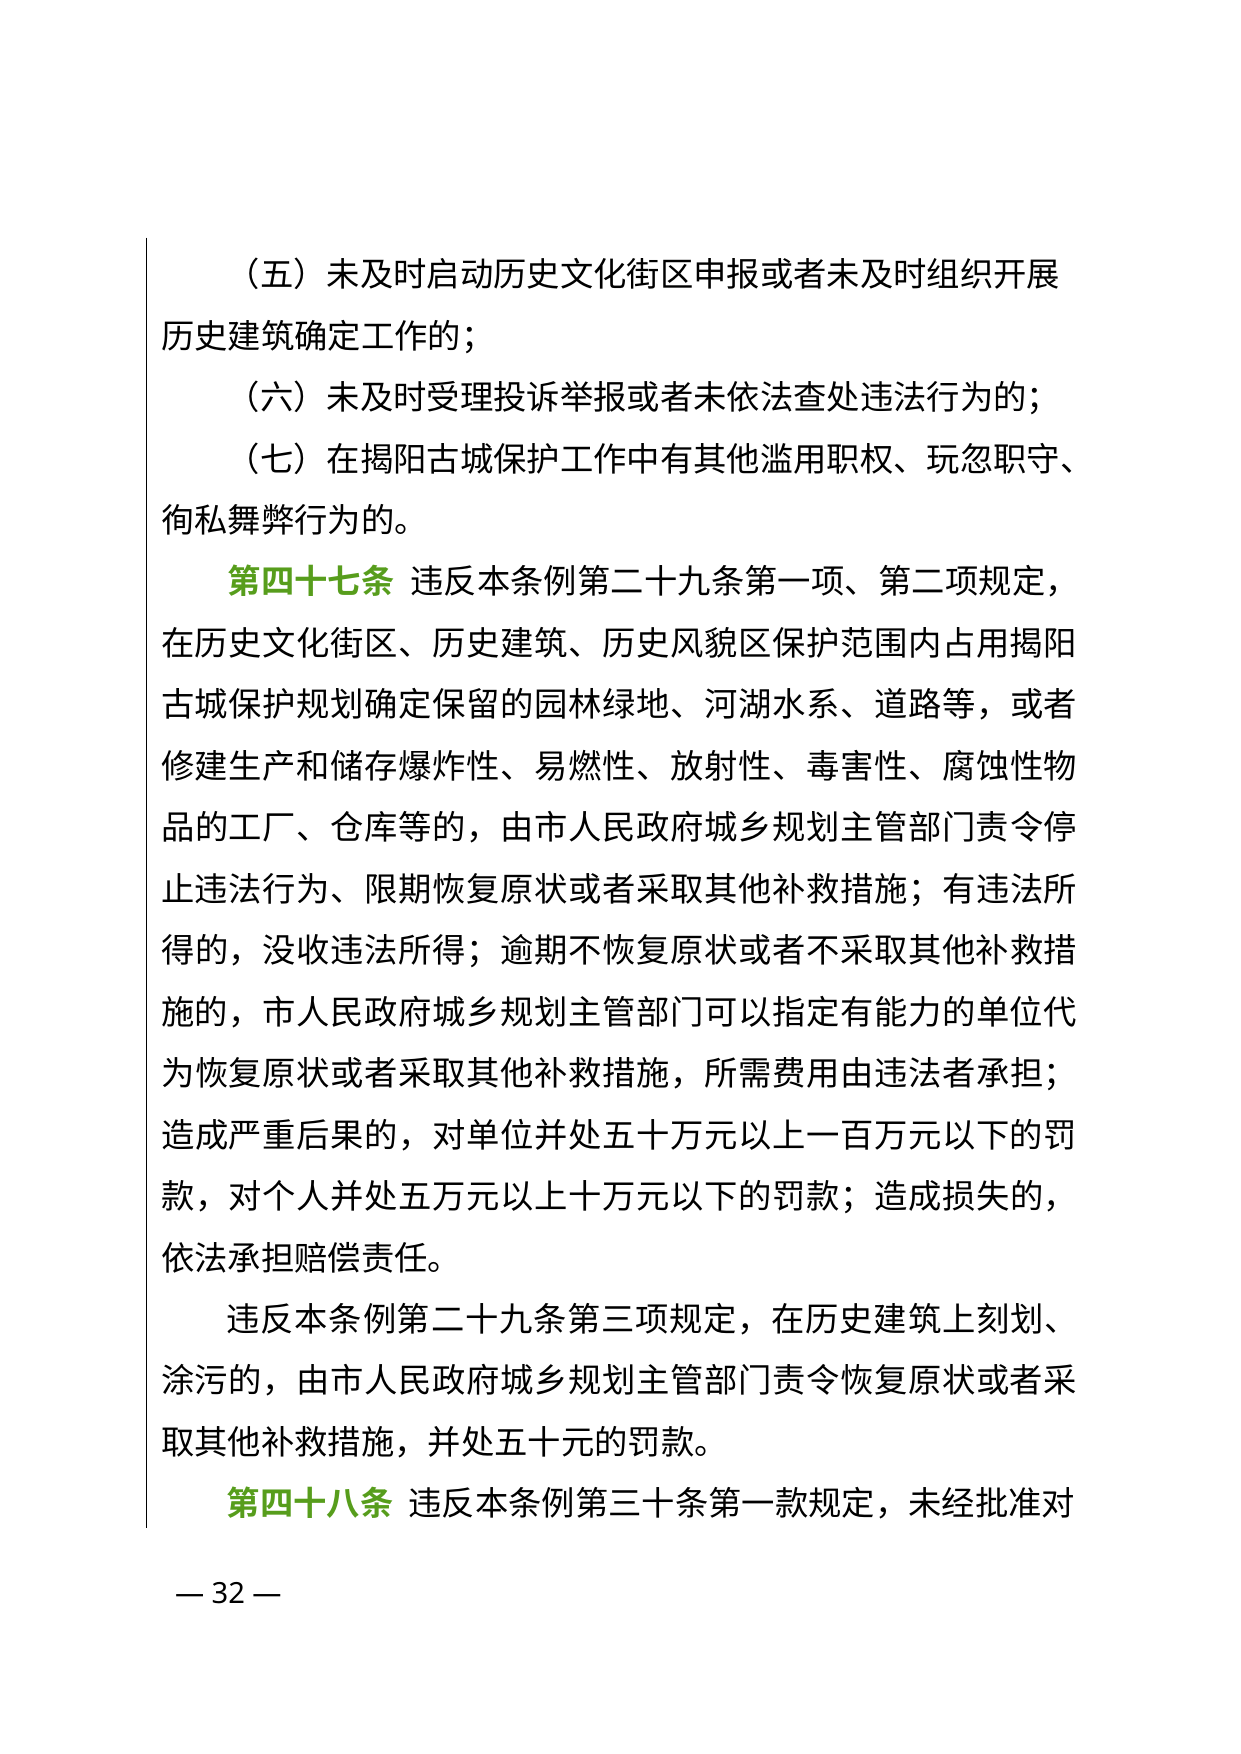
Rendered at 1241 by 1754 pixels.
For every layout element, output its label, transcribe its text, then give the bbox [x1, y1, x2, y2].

text 第四十七条 违反本条例第二十九条第一项、第二项规定，在历史文化街区、历史建筑、历史风貌区保护范围内占用揭阳古城保护规划确定保留的园林绿地、河湖水系、道路等，或者修建生产和储存爆炸性、易燃性、放射性、毒害性、腐蚀性物品的工厂、仓库等的，由市人民政府城乡规划主管部门责令停止违法行为、限期恢复原状或者采取其他补救措施；有违法所得的，没收违法所得；逾期不恢复原状或者不采取其他补救措施的，市人民政府城乡规划主管部门可以指定有能力的单位代为恢复原状或者采取其他补救措施，所需费用由违法者承担；造成严重后果的，对单位并处五十万元以上一百万元以下的罚款，对个人并处五万元以上十万元以下的罚款；造成损失的，依法承担赔偿责任。 [161, 545, 1079, 1282]
text 违反本条例第二十九条第三项规定，在历史建筑上刻划、涂污的，由市人民政府城乡规划主管部门责令恢复原状或者采取其他补救措施，并处五十元的罚款。 [161, 1282, 1079, 1467]
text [161, 1467, 1079, 1528]
text （六）未及时受理投诉举报或者未依法查处违法行为的； [161, 360, 1079, 422]
text （五）未及时启动历史文化街区申报或者未及时组织开展历史建筑确定工作的； [161, 237, 1079, 360]
text （七）在揭阳古城保护工作中有其他滥用职权、玩忽职守、徇私舞弊行为的。 [161, 422, 1079, 545]
